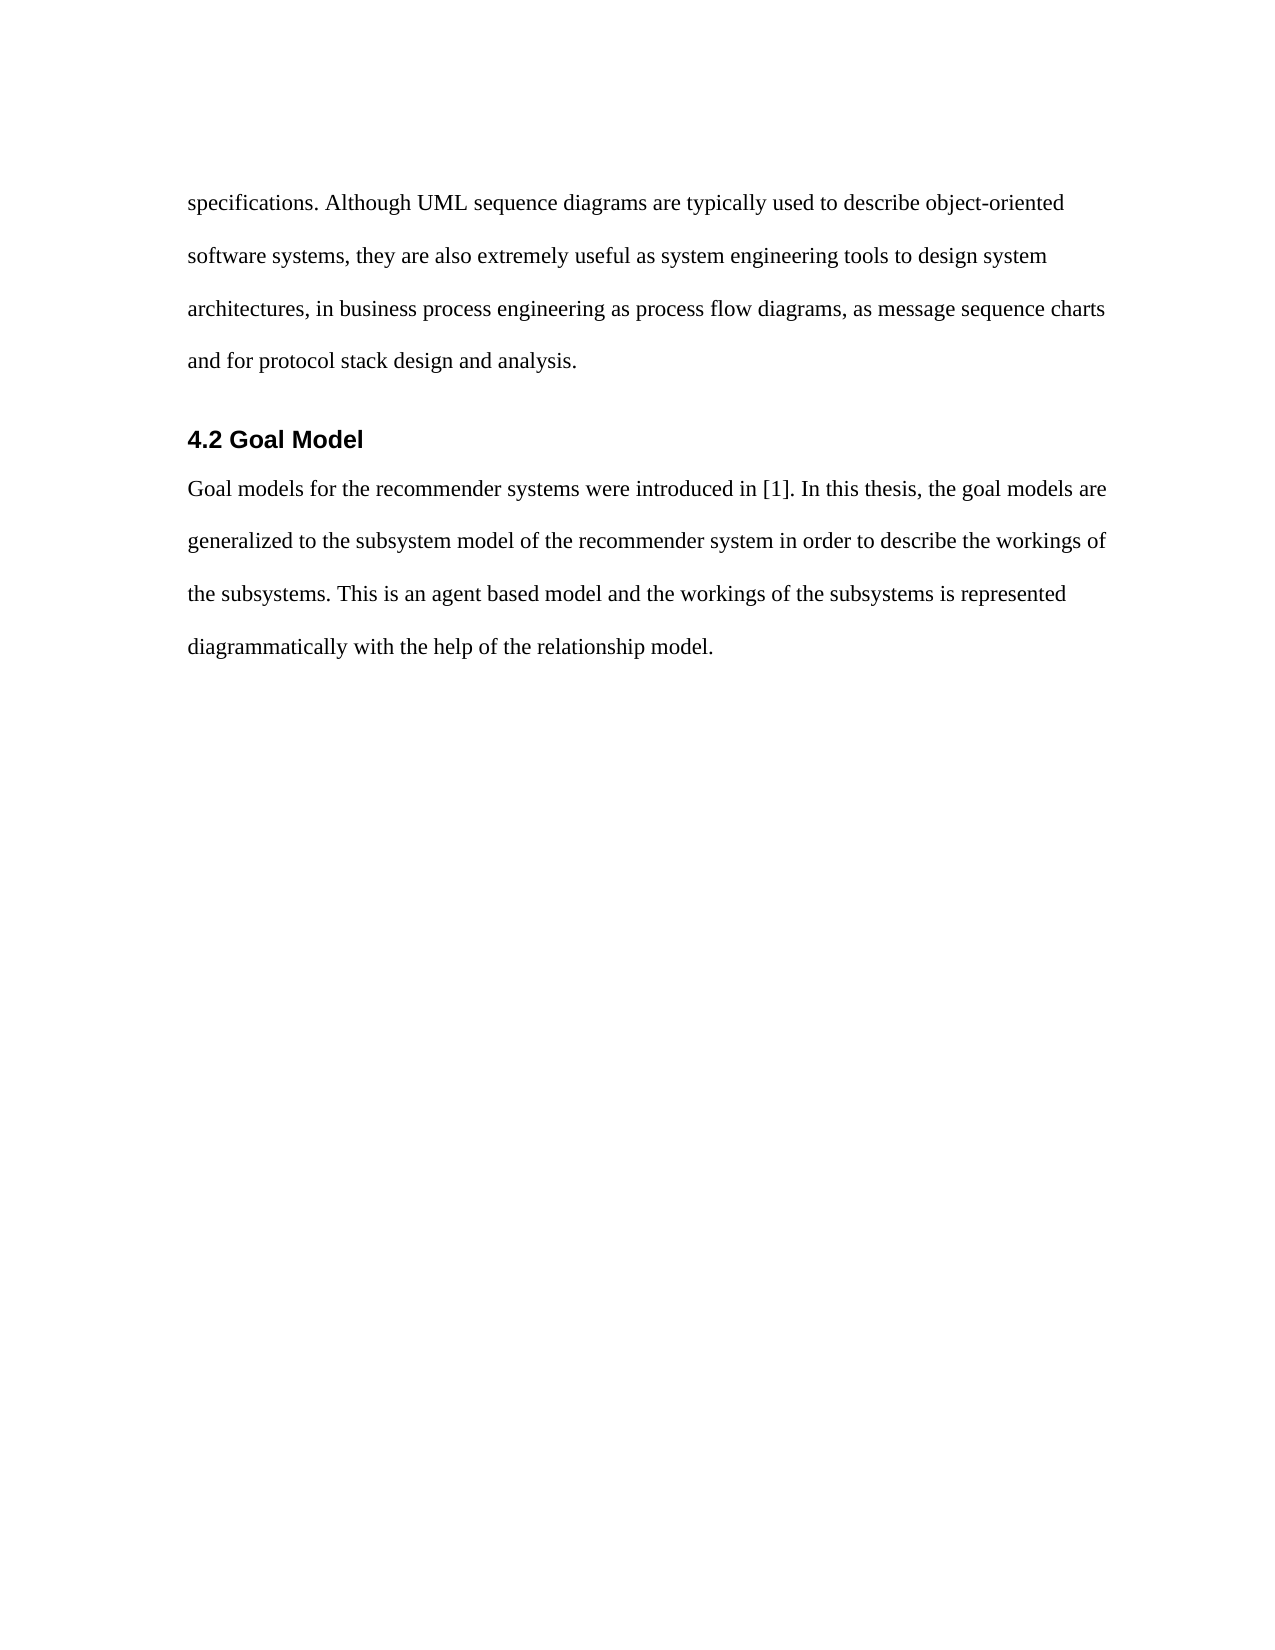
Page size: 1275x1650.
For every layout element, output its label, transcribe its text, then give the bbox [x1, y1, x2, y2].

text Goal models for the recommender systems were introduced in [1]. In this thesis, the goal models are generalized to the subsystem model of the recommender system in order to describe the workings of the subsystems. This is an agent based model and the workings of the subsystems is represented diagrammatically with the help of the relationship model. [187, 475, 1125, 659]
subtitle Goal Model [187, 425, 1125, 454]
